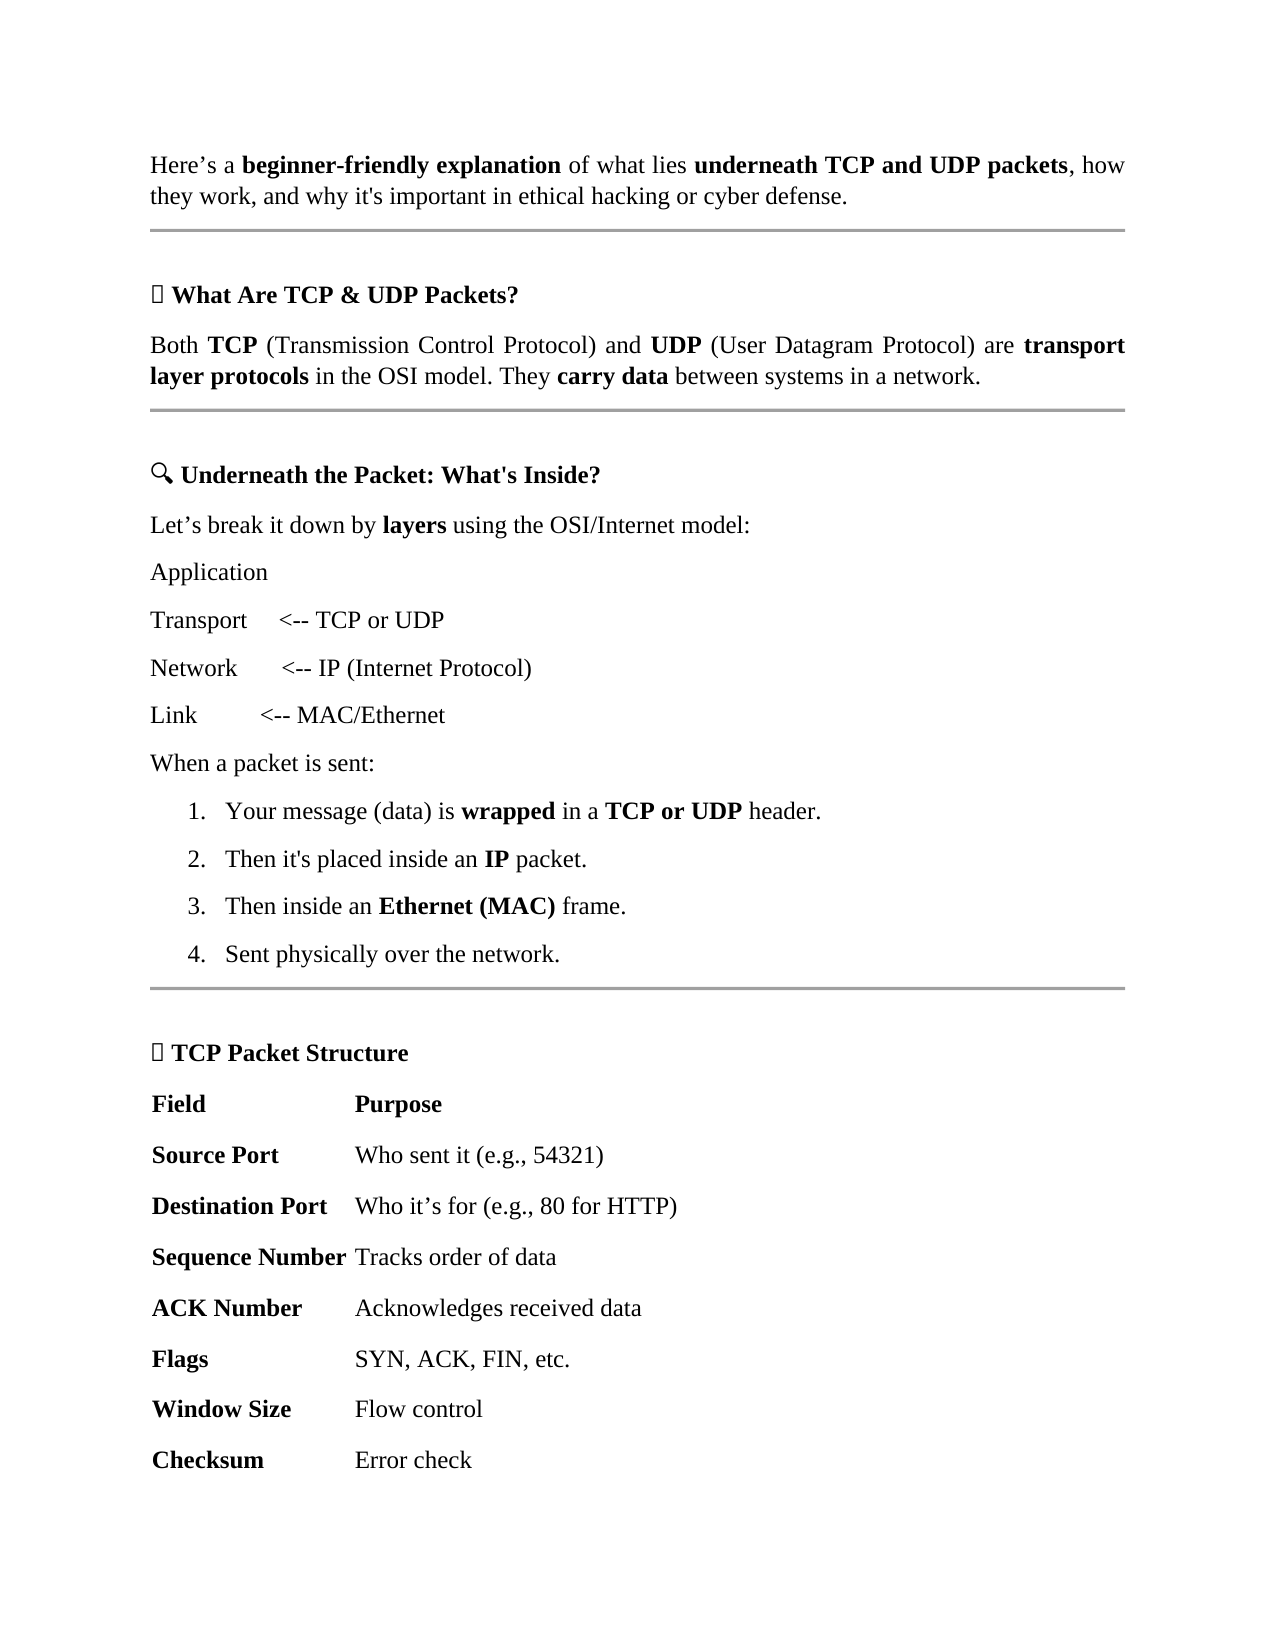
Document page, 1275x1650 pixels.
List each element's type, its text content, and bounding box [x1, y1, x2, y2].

table_cell Who it’s for (e.g., 80 for HTTP) [353, 1190, 684, 1241]
table_header Field [150, 1088, 353, 1139]
table_cell Destination Port [150, 1190, 353, 1241]
table_cell SYN, ACK, FIN, etc. [353, 1342, 684, 1393]
text Let’s break it down by layers using the OSI/Internet model: [150, 510, 1125, 538]
table_cell Flow control [353, 1393, 684, 1444]
text When a packet is sent: [150, 748, 1125, 777]
table_cell Flags [150, 1342, 353, 1393]
table_cell Who sent it (e.g., 54321) [353, 1139, 684, 1190]
text 🌐 What Are TCP & UDP Packets? [150, 276, 1125, 311]
table_cell Error check [353, 1444, 684, 1495]
text Application [150, 557, 1125, 586]
text 🧱 TCP Packet Structure [150, 1034, 1125, 1069]
list Then it's placed inside an IP packet. [187, 844, 1125, 872]
table_cell Sequence Number [150, 1241, 353, 1291]
text 🔍 Underneath the Packet: What's Inside? [150, 456, 1125, 490]
table_cell Checksum [150, 1444, 353, 1495]
table_cell Source Port [150, 1139, 353, 1190]
table_cell Acknowledges received data [353, 1291, 684, 1342]
text Link <-- MAC/Ethernet [150, 701, 1125, 729]
text Transport <-- TCP or UDP [150, 605, 1125, 634]
table_cell Window Size [150, 1393, 353, 1444]
text Here’s a beginner-friendly explanation of what lies underneath TCP and UDP packets, how they work, and why it's important in ethical hacking or cyber defense. [150, 150, 1125, 210]
text Both TCP (Transmission Control Protocol) and UDP (User Datagram Protocol) are transport layer protocols in the OSI model. They carry data between systems in a network. [150, 330, 1125, 390]
list Sent physically over the network. [187, 939, 1125, 968]
table_cell Tracks order of data [353, 1241, 684, 1291]
list Your message (data) is wrapped in a TCP or UDP header. [187, 796, 1125, 825]
text Network <-- IP (Internet Protocol) [150, 653, 1125, 682]
table_header Purpose [353, 1088, 684, 1139]
table_cell ACK Number [150, 1291, 353, 1342]
list Then inside an Ethernet (MAC) frame. [187, 891, 1125, 920]
